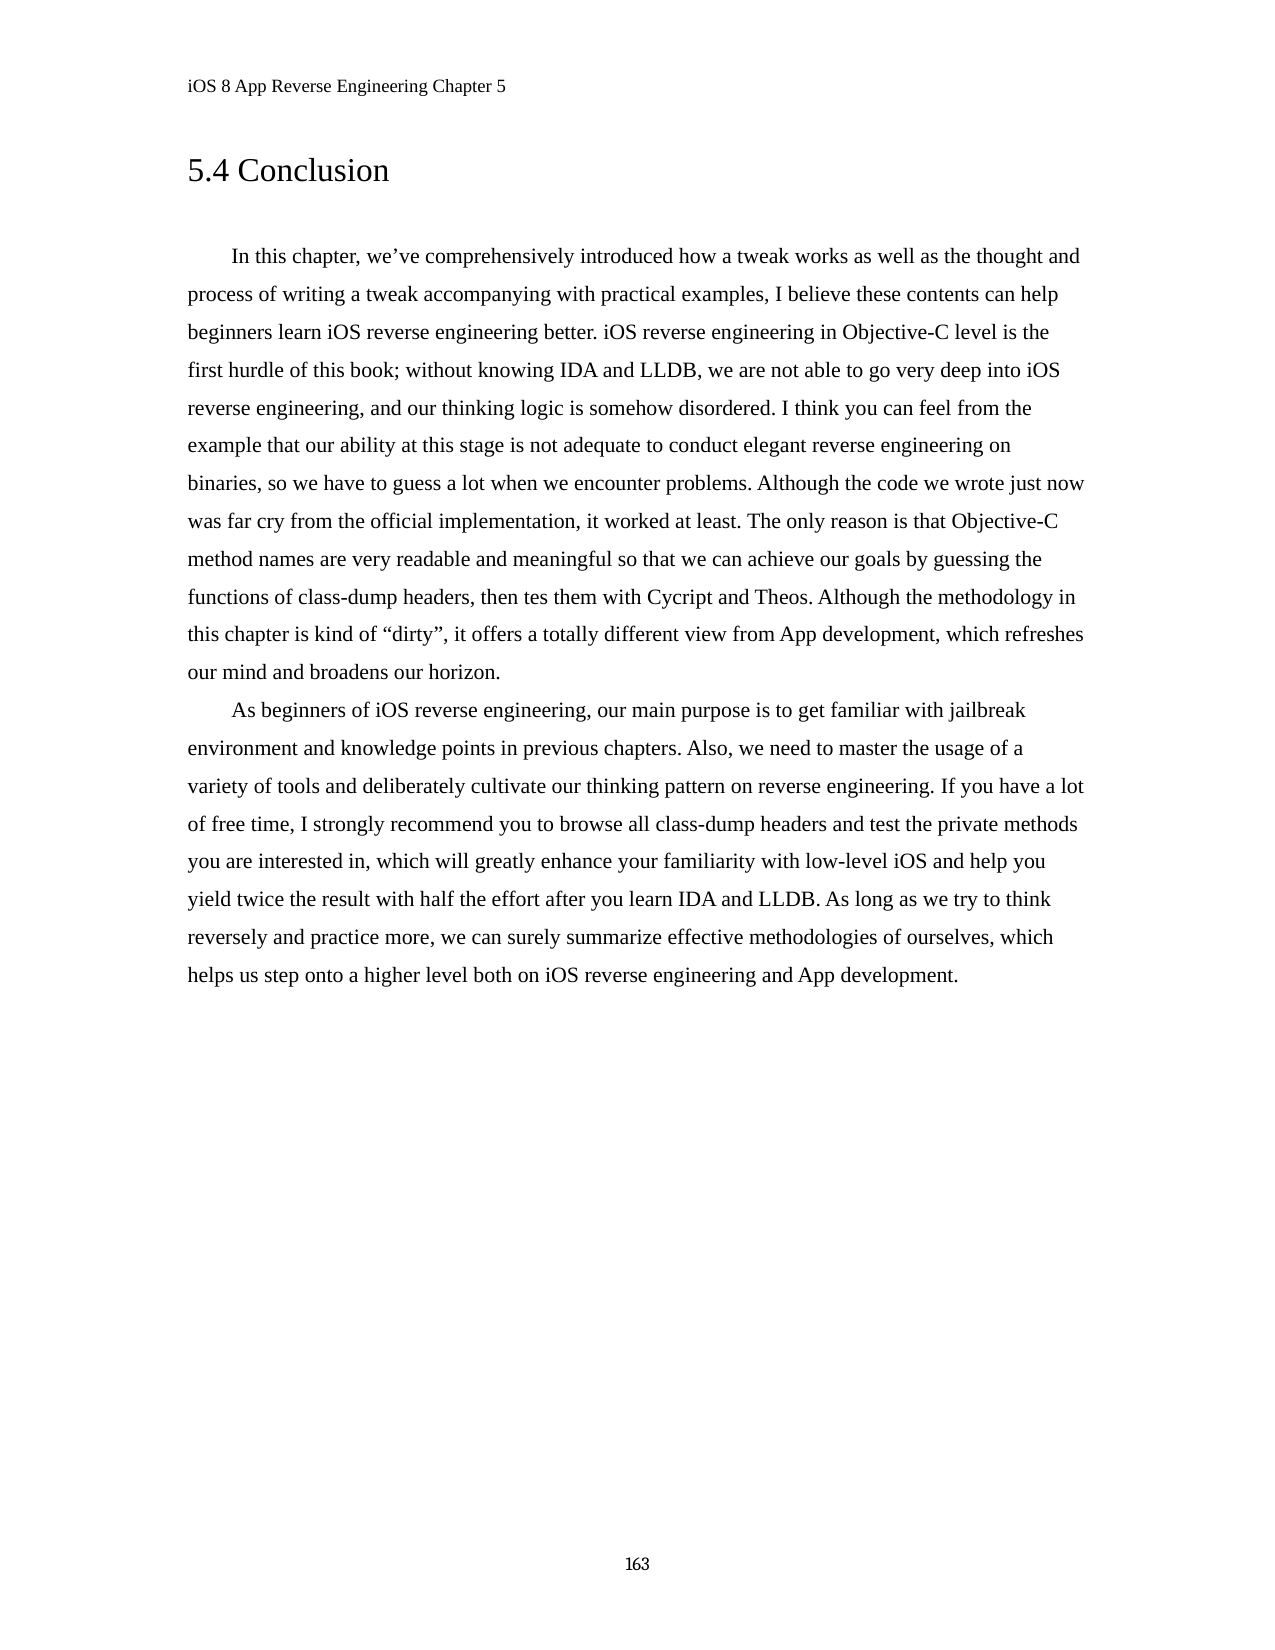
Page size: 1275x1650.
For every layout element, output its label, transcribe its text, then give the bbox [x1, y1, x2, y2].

subtitle 5.4 Conclusion [187, 150, 1087, 188]
text As beginners of iOS reverse engineering, our main purpose is to get familiar with jailbreak environment and knowledge points in previous chapters. Also, we need to master the usage of a variety of tools and deliberately cultivate our thinking pattern on reverse engineering. If you have a lot of free time, I strongly recommend you to browse all class-dump headers and test the private methods you are interested in, which will greatly enhance your familiarity with low-level iOS and help you yield twice the result with half the effort after you learn IDA and LLDB. As long as we try to think reversely and practice more, we can surely summarize effective methodologies of ourselves, which helps us step onto a higher level both on iOS reverse engineering and App development. [187, 697, 1087, 987]
text In this chapter, we’ve comprehensively introduced how a tweak works as well as the thought and process of writing a tweak accompanying with practical examples, I believe these contents can help beginners learn iOS reverse engineering better. iOS reverse engineering in Objective-C level is the first hurdle of this book; without knowing IDA and LLDB, we are not able to go very deep into iOS reverse engineering, and our thinking logic is somehow disordered. I think you can feel from the example that our ability at this stage is not adequate to conduct elegant reverse engineering on binaries, so we have to guess a lot when we encounter problems. Although the code we wrote just now was far cry from the official implementation, it worked at least. The only reason is that Objective-C method names are very readable and meaningful so that we can achieve our goals by guessing the functions of class-dump headers, then tes them with Cycript and Theos. Although the methodology in this chapter is kind of “dirty”, it offers a totally different view from App development, which refreshes our mind and broadens our horizon. [187, 243, 1087, 684]
